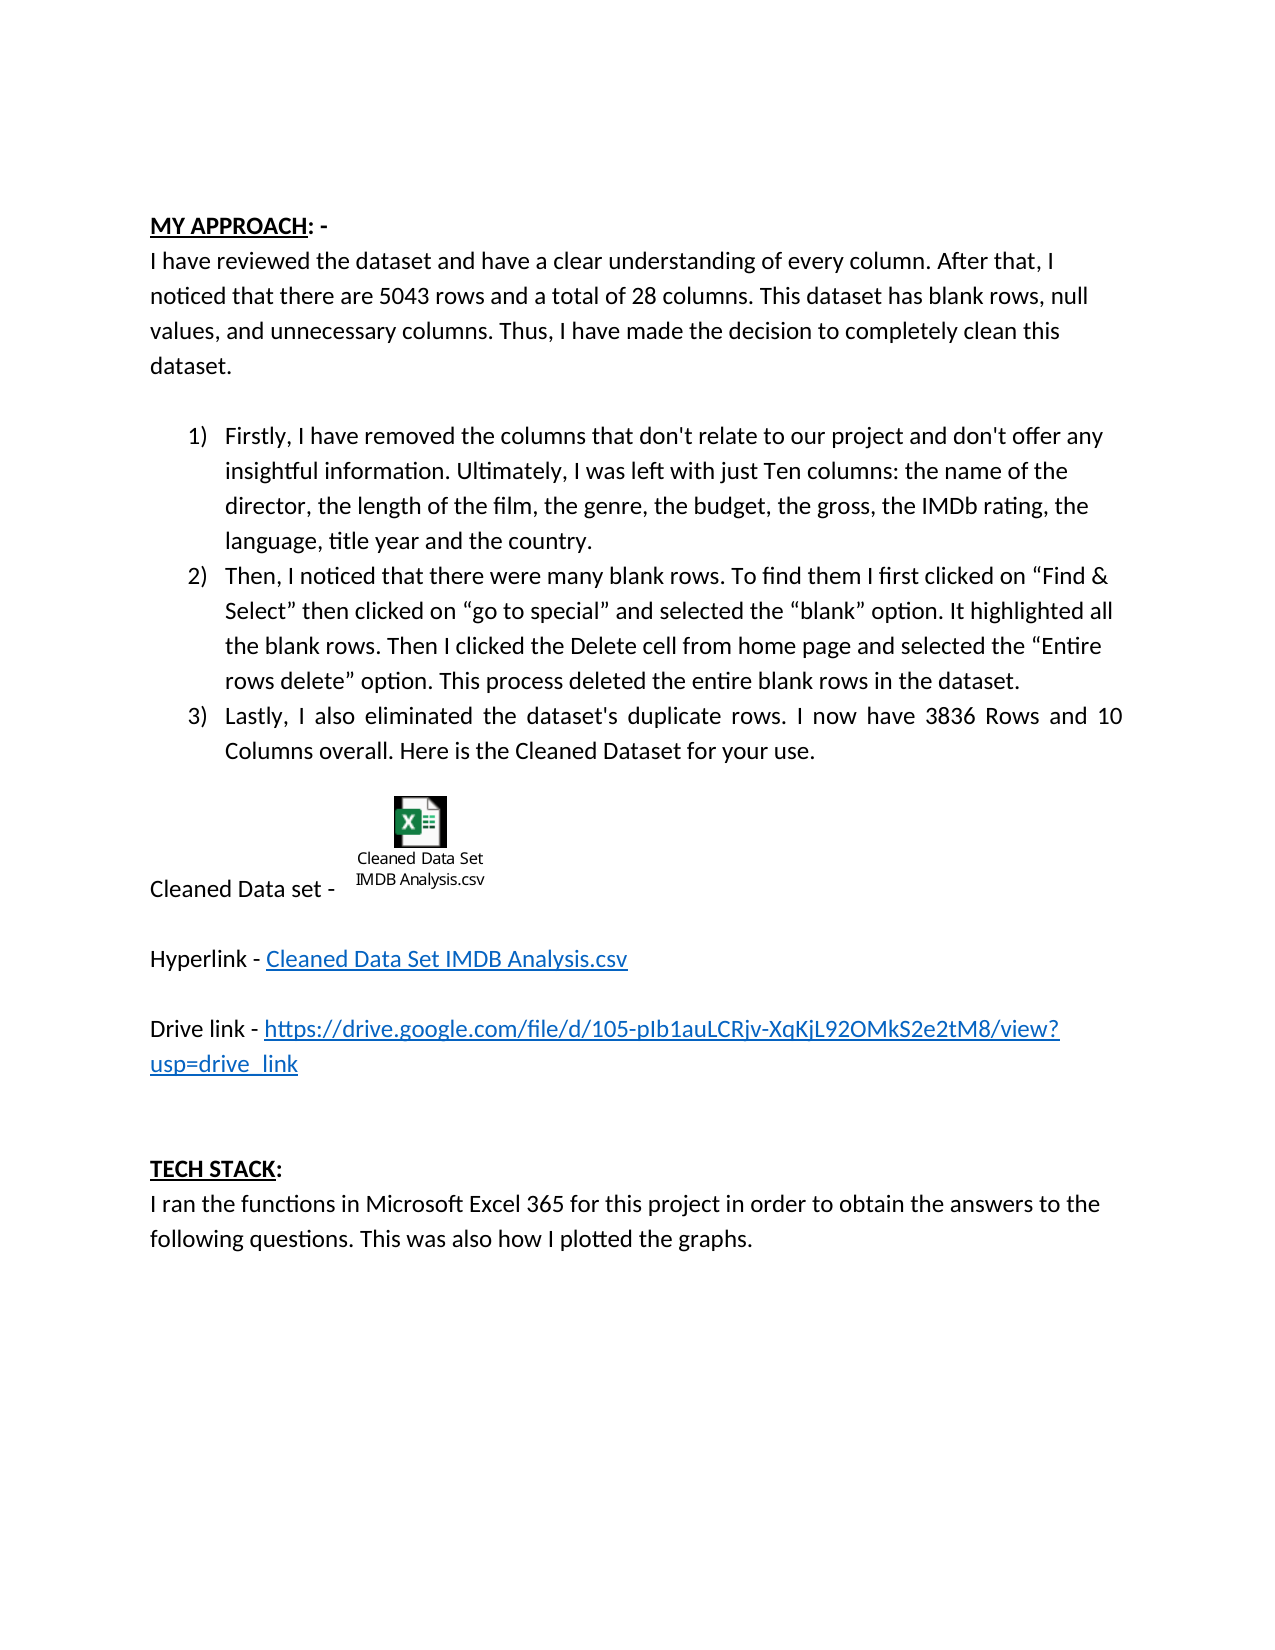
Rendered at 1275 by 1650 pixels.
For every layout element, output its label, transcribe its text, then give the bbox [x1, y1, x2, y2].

list Firstly, I have removed the columns that don't relate to our project and don't offer any insightful information. Ultimately, I was left with just Ten columns: the name of the director, the length of the film, the genre, the budget, the gross, the IMDb rating, the language, title year and the country. [187, 420, 1125, 556]
list Lastly, I also eliminated the dataset's duplicate rows. I now have 3836 Rows and 10 Columns overall. Here is the Cleaned Dataset for your use. [187, 700, 1125, 766]
text I have reviewed the dataset and have a clear understanding of every column. After that, I noticed that there are 5043 rows and a total of 28 columns. This dataset has blank rows, null values, and unnecessary columns. Thus, I have made the decision to completely clean this dataset. [150, 245, 1125, 381]
list Then, I noticed that there were many blank rows. To find them I first clicked on “Find & Select” then clicked on “go to special” and selected the “blank” option. It highlighted all the blank rows. Then I clicked the Delete cell from home page and selected the “Entire rows delete” option. This process deleted the entire blank rows in the dataset. [187, 560, 1125, 696]
text MY APPROACH: - [150, 210, 1125, 241]
text Hyperlink - Cleaned Data Set IMDB Analysis.csv [150, 943, 1125, 974]
text I ran the functions in Microsoft Excel 365 for this project in order to obtain the answers to the following questions. This was also how I plotted the graphs. [150, 1188, 1125, 1254]
text Cleaned Data set - [150, 795, 1125, 904]
text Drive link - https://drive.google.com/file/d/105-pIb1auLCRjv-XqKjL92OMkS2e2tM8/view?usp=drive_link [150, 1013, 1125, 1079]
text TECH STACK: [150, 1153, 1125, 1184]
